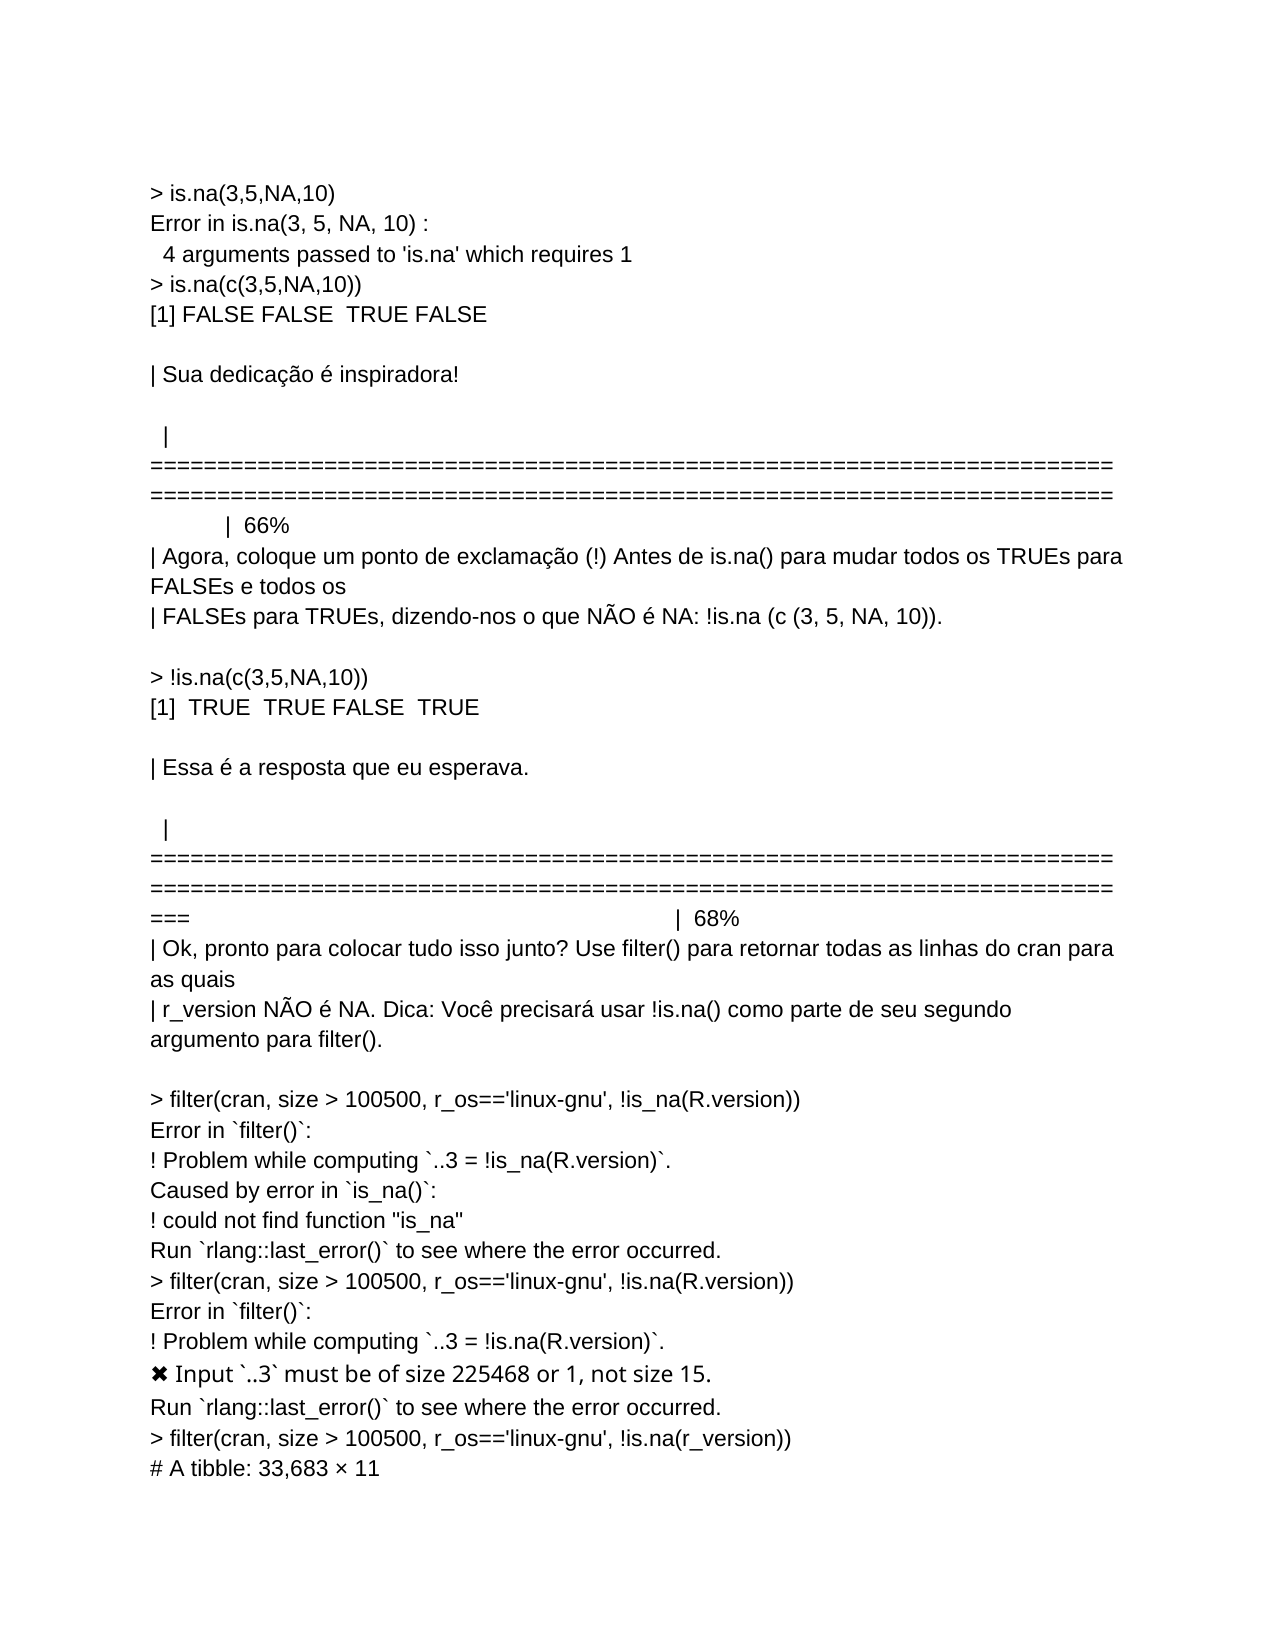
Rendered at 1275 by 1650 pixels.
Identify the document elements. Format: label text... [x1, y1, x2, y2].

text |=================================================================================================================================================== | 68% [150, 814, 1125, 932]
text | FALSEs para TRUEs, dizendo-nos o que NÃO é NA: !is.na (c (3, 5, NA, 10)). [150, 603, 1125, 629]
text ! could not find function "is_na" [150, 1207, 1125, 1234]
text Error in `filter()`: [150, 1117, 1125, 1143]
text 4 arguments passed to 'is.na' which requires 1 [150, 241, 1125, 267]
text |================================================================================================================================================ | 66% [150, 422, 1125, 539]
text > !is.na(c(3,5,NA,10)) [150, 663, 1125, 690]
text | Agora, coloque um ponto de exclamação (!) Antes de is.na() para mudar todos os TRUEs para FALSEs e todos os [150, 543, 1125, 599]
text ✖ Input `..3` must be of size 225468 or 1, not size 15. [150, 1358, 1125, 1389]
text > filter(cran, size > 100500, r_os=='linux-gnu', !is_na(R.version)) [150, 1086, 1125, 1113]
text | Essa é a resposta que eu esperava. [150, 754, 1125, 781]
text ! Problem while computing `..3 = !is_na(R.version)`. [150, 1147, 1125, 1173]
text > is.na(3,5,NA,10) [150, 180, 1125, 207]
text Run `rlang::last_error()` to see where the error occurred. [150, 1237, 1125, 1264]
text | Ok, pronto para colocar tudo isso junto? Use filter() para retornar todas as linhas do cran para as quais [150, 935, 1125, 992]
text ! Problem while computing `..3 = !is.na(R.version)`. [150, 1328, 1125, 1354]
text > filter(cran, size > 100500, r_os=='linux-gnu', !is.na(R.version)) [150, 1268, 1125, 1294]
text Caused by error in `is_na()`: [150, 1177, 1125, 1203]
text [1] TRUE TRUE FALSE TRUE [150, 694, 1125, 720]
text > is.na(c(3,5,NA,10)) [150, 271, 1125, 297]
text Error in `filter()`: [150, 1298, 1125, 1324]
text > filter(cran, size > 100500, r_os=='linux-gnu', !is.na(r_version)) [150, 1424, 1125, 1451]
text Run `rlang::last_error()` to see where the error occurred. [150, 1394, 1125, 1421]
text # A tibble: 33,683 × 11 [150, 1455, 1125, 1481]
text | Sua dedicação é inspiradora! [150, 361, 1125, 388]
text Error in is.na(3, 5, NA, 10) : [150, 210, 1125, 237]
text [1] FALSE FALSE TRUE FALSE [150, 301, 1125, 327]
text | r_version NÃO é NA. Dica: Você precisará usar !is.na() como parte de seu segundo argumento para filter(). [150, 996, 1125, 1052]
